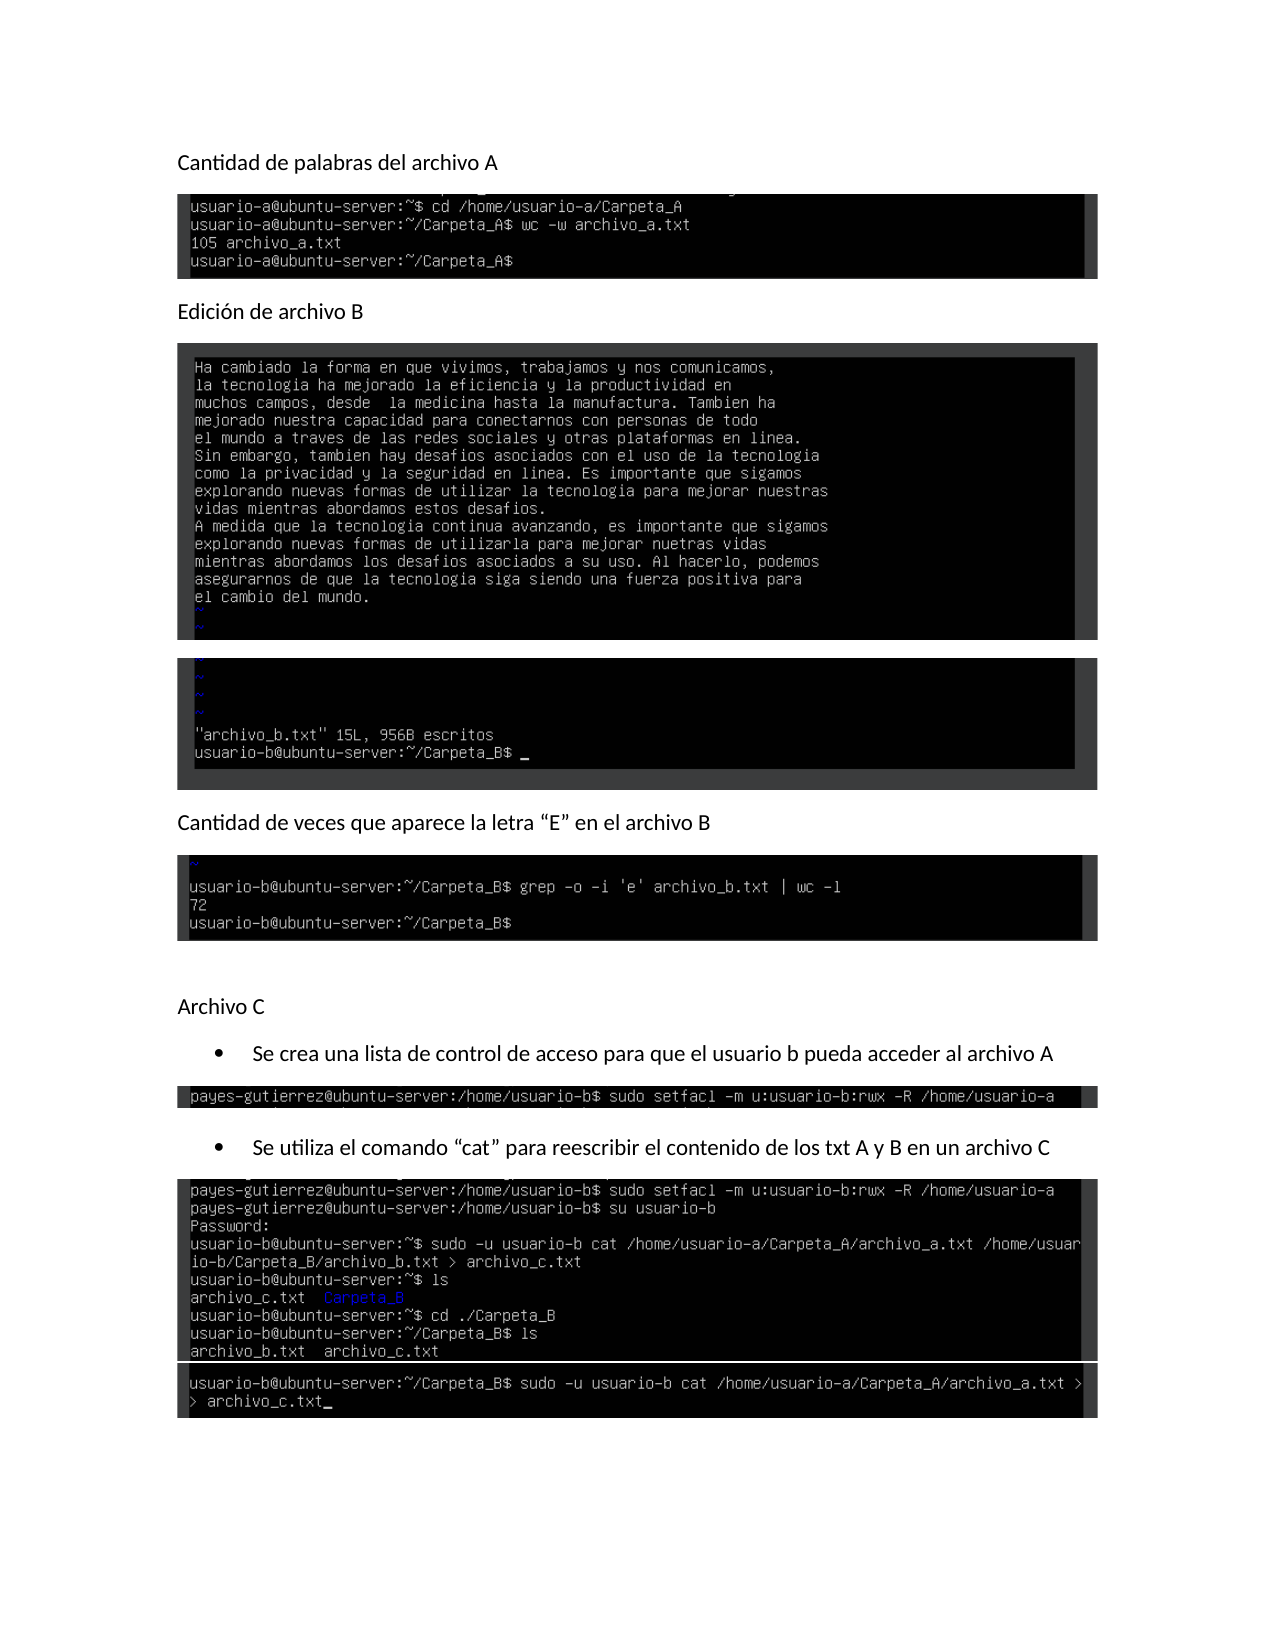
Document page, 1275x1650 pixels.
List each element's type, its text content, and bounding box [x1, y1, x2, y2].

picture [177, 855, 1098, 941]
list Se crea una lista de control de acceso para que el usuario b pueda acceder al archivo A [215, 1039, 1098, 1067]
list Se utiliza el comando “cat” para reescribir el contenido de los txt A y B en un archivo C [215, 1133, 1098, 1161]
text Edición de archivo B [177, 297, 1098, 325]
picture [177, 1179, 1098, 1361]
text Archivo C [177, 941, 1098, 1020]
picture [177, 658, 1098, 790]
text Cantidad de veces que aparece la letra “E” en el archivo B [177, 808, 1098, 836]
text Cantidad de palabras del archivo A [177, 148, 1098, 176]
picture [177, 343, 1098, 640]
picture [177, 1363, 1098, 1418]
picture [177, 194, 1098, 279]
picture [177, 1086, 1098, 1108]
